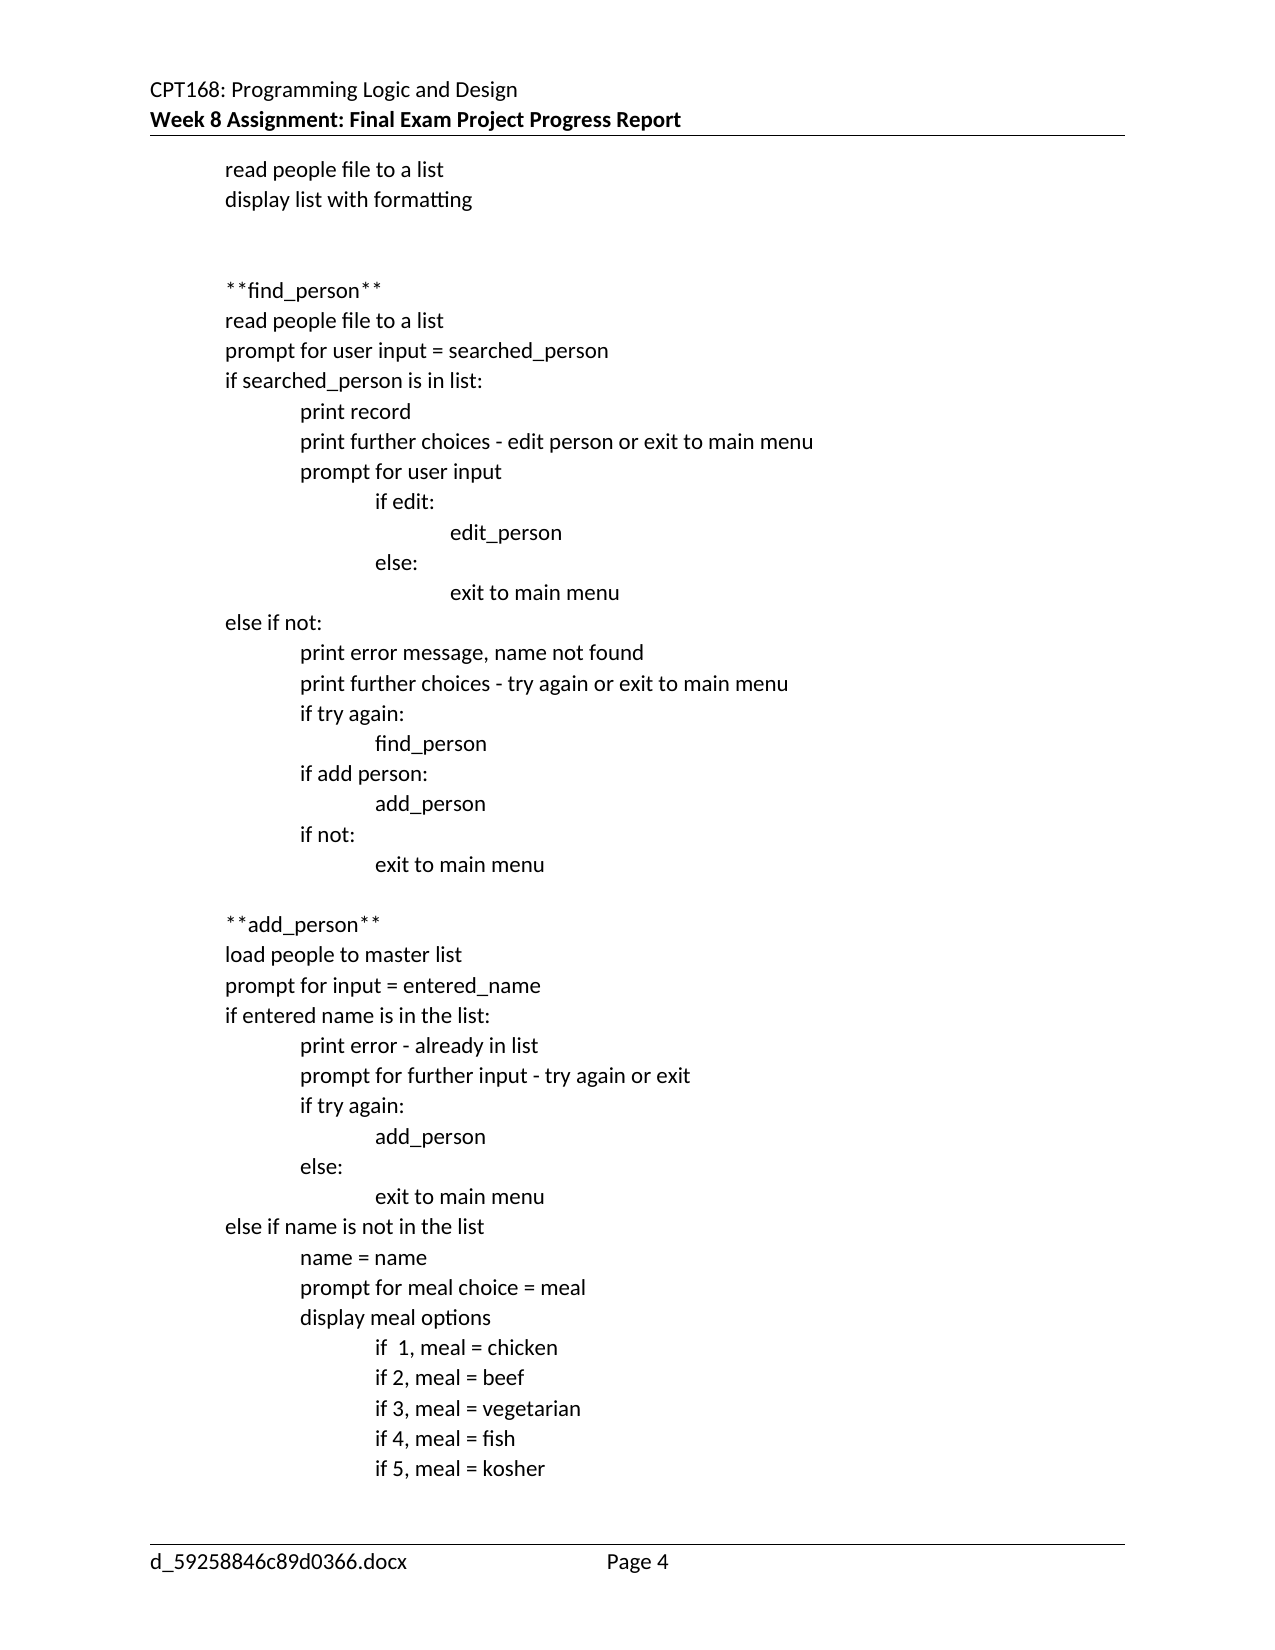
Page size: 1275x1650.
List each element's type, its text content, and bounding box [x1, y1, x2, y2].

list edit_person [225, 518, 1125, 546]
list if try again: [225, 699, 1125, 727]
list if 1, meal = chicken [225, 1333, 1125, 1361]
list read people file to a list [225, 155, 1125, 183]
list exit to main menu [225, 1182, 1125, 1210]
list print error - already in list [225, 1031, 1125, 1059]
list load people to master list [225, 941, 1125, 968]
list find_person [225, 729, 1125, 757]
list prompt for user input = searched_person [225, 336, 1125, 364]
list prompt for input = entered_name [225, 971, 1125, 999]
list exit to main menu [225, 850, 1125, 878]
list if 3, meal = vegetarian [225, 1394, 1125, 1422]
list print error message, name not found [225, 638, 1125, 666]
list if 2, meal = beef [225, 1363, 1125, 1391]
list else: [225, 548, 1125, 576]
list else if not: [225, 608, 1125, 636]
list add_person [225, 789, 1125, 817]
list if searched_person is in list: [225, 367, 1125, 394]
list prompt for meal choice = meal [225, 1273, 1125, 1301]
list if entered name is in the list: [225, 1001, 1125, 1029]
list add_person [225, 1122, 1125, 1150]
list if 5, meal = kosher [225, 1454, 1125, 1482]
list else: [225, 1152, 1125, 1180]
list prompt for further input - try again or exit [225, 1061, 1125, 1089]
list if 4, meal = fish [225, 1424, 1125, 1452]
list print further choices - edit person or exit to main menu [225, 427, 1125, 455]
list print further choices - try again or exit to main menu [225, 669, 1125, 697]
list if add person: [225, 759, 1125, 787]
list if edit: [225, 487, 1125, 515]
list print record [225, 397, 1125, 425]
list display list with formatting [225, 185, 1125, 213]
list exit to main menu [225, 578, 1125, 606]
list display meal options [225, 1303, 1125, 1331]
list name = name [225, 1243, 1125, 1271]
list prompt for user input [225, 457, 1125, 485]
list **add_person** [225, 910, 1125, 938]
list if try again: [225, 1092, 1125, 1119]
list **find_person** [225, 276, 1125, 304]
list if not: [225, 820, 1125, 848]
list else if name is not in the list [225, 1212, 1125, 1240]
list read people file to a list [225, 306, 1125, 334]
